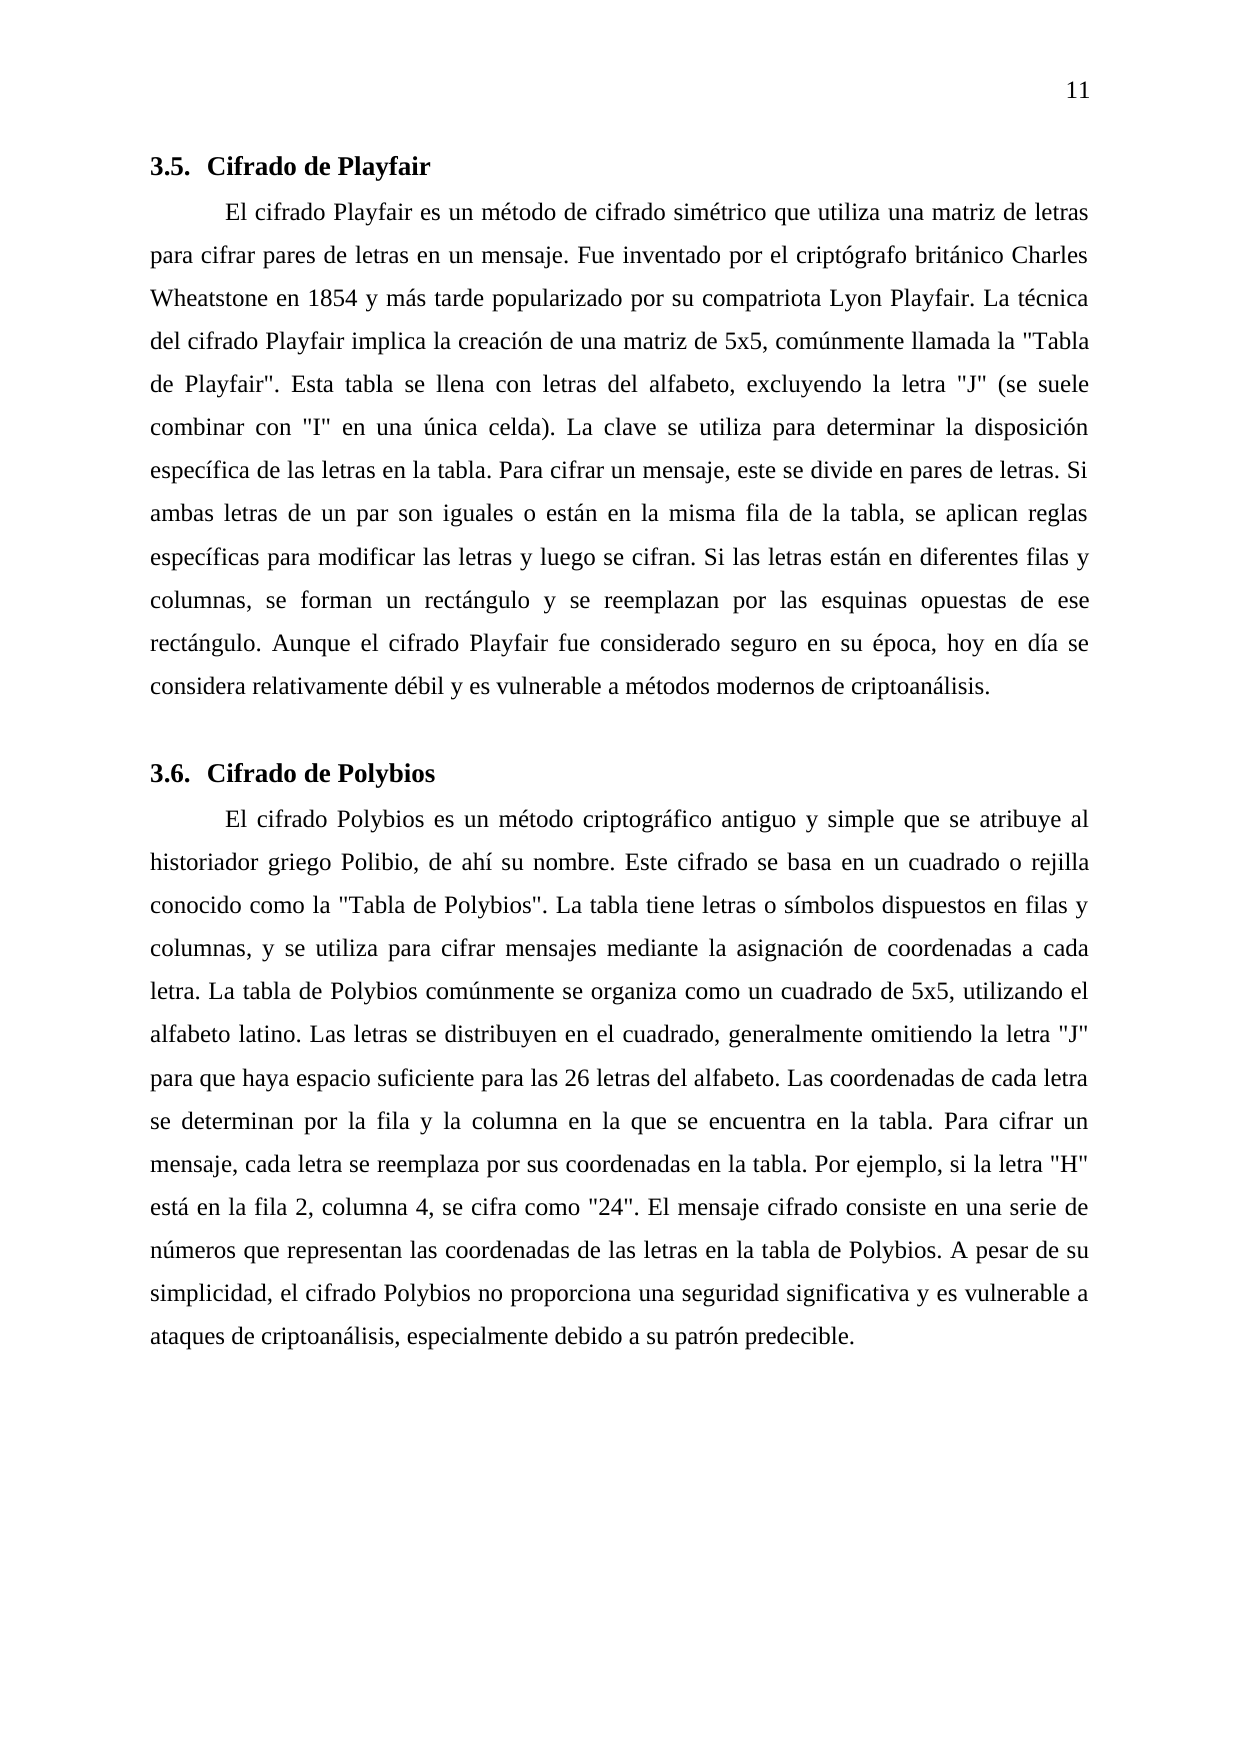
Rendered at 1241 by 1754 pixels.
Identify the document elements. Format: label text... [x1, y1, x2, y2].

text El cifrado Polybios es un método criptográfico antiguo y simple que se atribuye al historiador griego Polibio, de ahí su nombre. Este cifrado se basa en un cuadrado o rejilla conocido como la "Tabla de Polybios". La tabla tiene letras o símbolos dispuestos en filas y columnas, y se utiliza para cifrar mensajes mediante la asignación de coordenadas a cada letra. La tabla de Polybios comúnmente se organiza como un cuadrado de 5x5, utilizando el alfabeto latino. Las letras se distribuyen en el cuadrado, generalmente omitiendo la letra "J" para que haya espacio suficiente para las 26 letras del alfabeto. Las coordenadas de cada letra se determinan por la fila y la columna en la que se encuentra en la tabla. Para cifrar un mensaje, cada letra se reemplaza por sus coordenadas en la tabla. Por ejemplo, si la letra "H" está en la fila 2, columna 4, se cifra como "24". El mensaje cifrado consiste en una serie de números que representan las coordenadas de las letras en la tabla de Polybios. A pesar de su simplicidad, el cifrado Polybios no proporciona una seguridad significativa y es vulnerable a ataques de criptoanálisis, especialmente debido a su patrón predecible. [150, 804, 1090, 1350]
text El cifrado Playfair es un método de cifrado simétrico que utiliza una matriz de letras para cifrar pares de letras en un mensaje. Fue inventado por el criptógrafo británico Charles Wheatstone en 1854 y más tarde popularizado por su compatriota Lyon Playfair. La técnica del cifrado Playfair implica la creación de una matriz de 5x5, comúnmente llamada la "Tabla de Playfair". Esta tabla se llena con letras del alfabeto, excluyendo la letra "J" (se suele combinar con "I" en una única celda). La clave se utiliza para determinar la disposición específica de las letras en la tabla. Para cifrar un mensaje, este se divide en pares de letras. Si ambas letras de un par son iguales o están en la misma fila de la tabla, se aplican reglas específicas para modificar las letras y luego se cifran. Si las letras están en diferentes filas y columnas, se forman un rectángulo y se reemplazan por las esquinas opuestas de ese rectángulo. Aunque el cifrado Playfair fue considerado seguro en su época, hoy en día se considera relativamente débil y es vulnerable a métodos modernos de criptoanálisis. [150, 197, 1090, 700]
list Cifrado de Playfair [150, 150, 1090, 181]
text Cifrado de Polybios [150, 757, 1090, 788]
